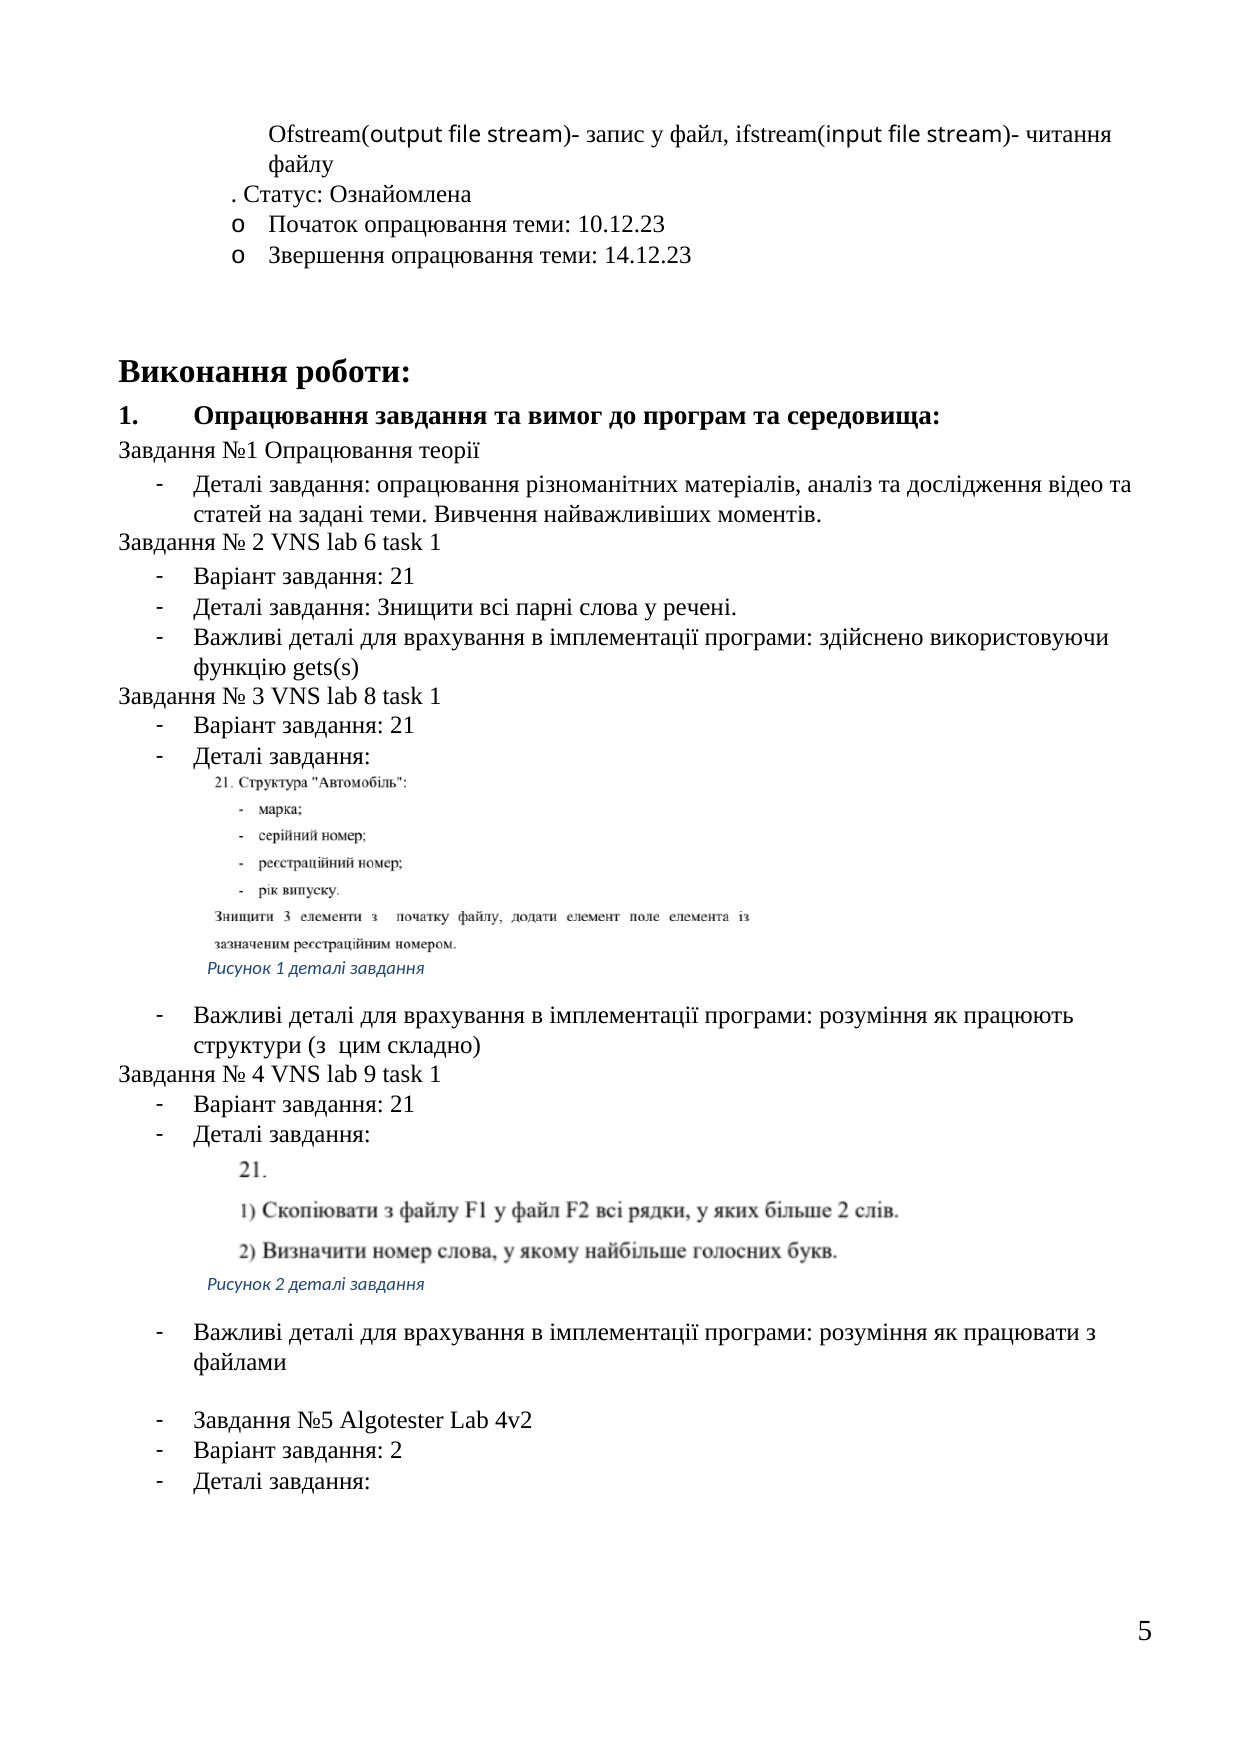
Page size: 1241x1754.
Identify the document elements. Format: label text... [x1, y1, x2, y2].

list Варіант завдання: 21 [156, 1088, 1152, 1118]
subtitle Виконання роботи: [118, 351, 1152, 389]
text Завдання № 4 VNS lab 9 task 1 [118, 1059, 1152, 1088]
text Завдання № 3 VNS lab 8 task 1 [118, 681, 1152, 709]
list Деталі завдання: опрацювання різноманітних матеріалів, аналіз та дослідження відео та статей на задані теми. Вивчення найважливіших моментів. [156, 468, 1152, 527]
list Деталі завдання: Знищити всі парні слова у речені. [156, 591, 1152, 621]
list Завдання №5 Algotester Lab 4v2 [156, 1404, 1152, 1434]
text Рисунок 2 деталі завдання [207, 1272, 1152, 1295]
list Звершення опрацювання теми: 14.12.23 [231, 240, 1152, 271]
picture [199, 770, 771, 956]
list Деталі завдання: [156, 740, 1152, 771]
subtitle 1. Опрацювання завдання та вимог до програм та середовища: [118, 399, 1152, 431]
picture [199, 1148, 1007, 1273]
list Деталі завдання: [156, 1465, 1152, 1496]
list Важливі деталі для врахування в імплементації програми: здійснено використовуючи функцію gets(s) [156, 621, 1152, 681]
list Важливі деталі для врахування в імплементації програми: розуміння як працюють структури (з цим складно) [156, 1000, 1152, 1059]
list Важливі деталі для врахування в імплементації програми: розуміння як працювати з файлами [156, 1316, 1152, 1375]
list Варіант завдання: 2 [156, 1434, 1152, 1465]
text Ofstream(output file stream)- запис у файл, ifstream(input file stream)- читання файлу [268, 118, 1152, 178]
list Початок опрацювання теми: 10.12.23 [231, 209, 1152, 240]
list Деталі завдання: [156, 1118, 1152, 1149]
text Завдання №1 Опрацювання теорії [118, 435, 1152, 464]
text Завдання № 2 VNS lab 6 task 1 [118, 527, 1152, 556]
list Варіант завдання: 21 [156, 560, 1152, 591]
list Варіант завдання: 21 [156, 709, 1152, 740]
text . Статус: Ознайомлена [231, 178, 1152, 209]
